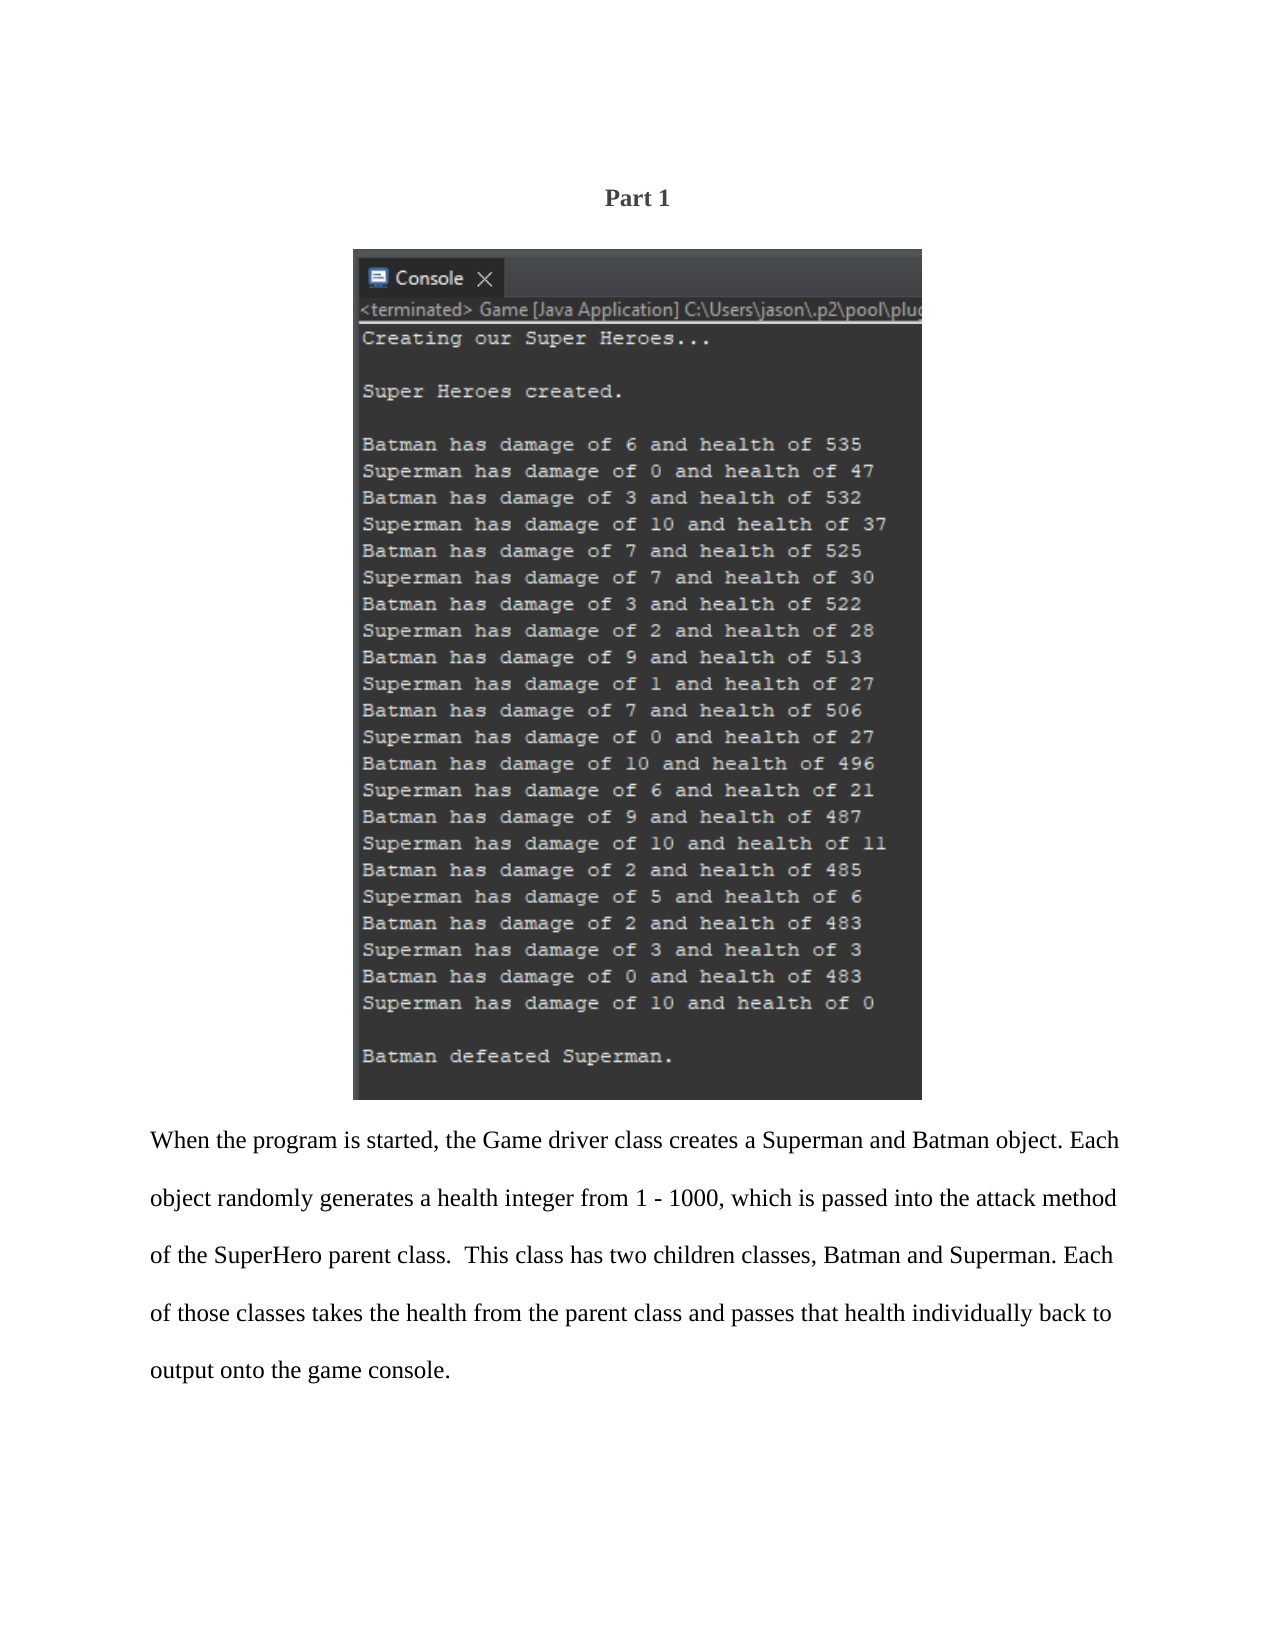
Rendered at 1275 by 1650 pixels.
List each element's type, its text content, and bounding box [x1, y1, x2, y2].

subtitle Part 1 [150, 183, 1125, 212]
picture [353, 249, 922, 1100]
text When the program is started, the Game driver class creates a Superman and Batman object. Each object randomly generates a health integer from 1 - 1000, which is passed into the attack method of the SuperHero parent class. This class has two children classes, Batman and Superman. Each of those classes takes the health from the parent class and passes that health individually back to output onto the game console. [150, 1126, 1125, 1384]
